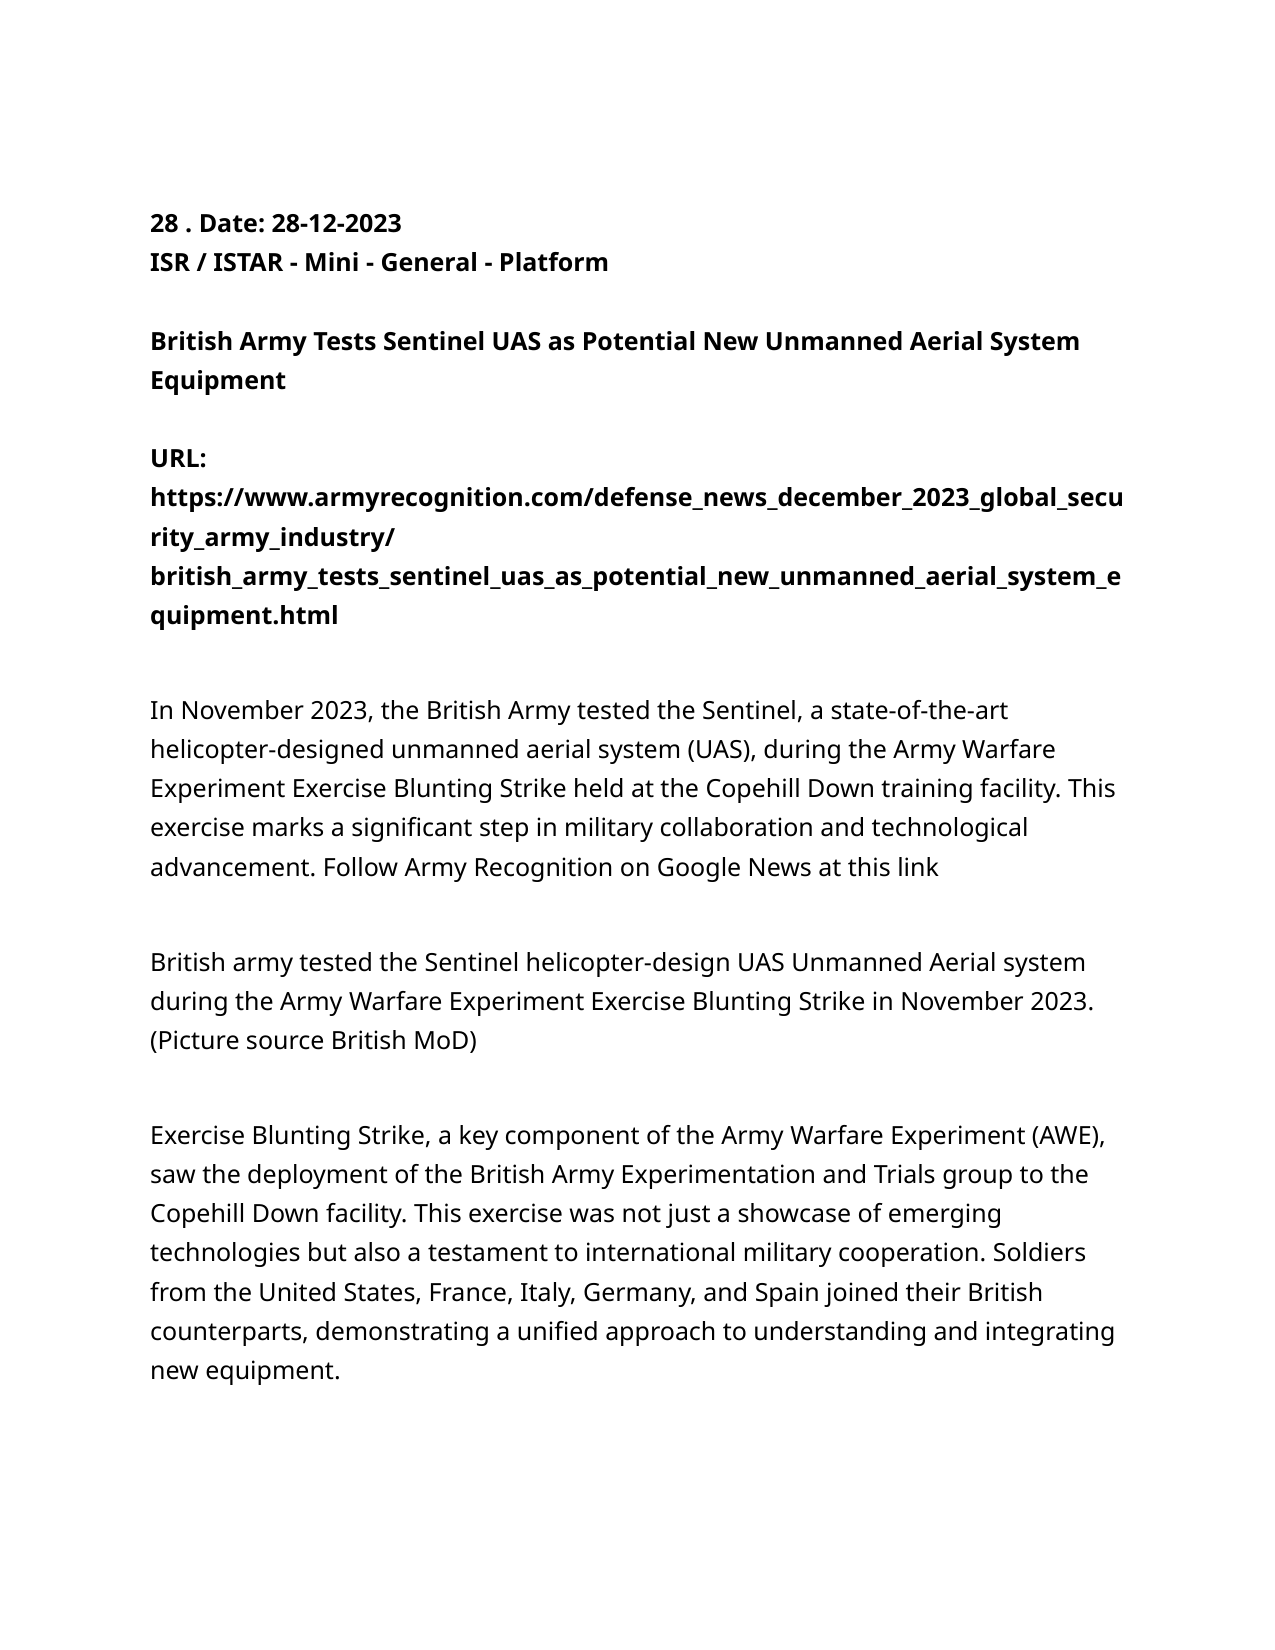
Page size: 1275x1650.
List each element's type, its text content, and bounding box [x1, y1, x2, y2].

text British army tested the Sentinel helicopter-design UAS Unmanned Aerial system during the Army Warfare Experiment Exercise Blunting Strike in November 2023. (Picture source British MoD) [150, 944, 1125, 1096]
text Exercise Blunting Strike, a key component of the Army Warfare Experiment (AWE), saw the deployment of the British Army Experimentation and Trials group to the Copehill Down facility. This exercise was not just a showcase of emerging technologies but also a testament to international military cooperation. Soldiers from the United States, France, Italy, Germany, and Spain joined their British counterparts, demonstrating a unified approach to understanding and integrating new equipment. [150, 1117, 1125, 1426]
text 28 . Date: 28-12-2023 ISR / ISTAR - Mini - General - Platform British Army Tests Sentinel UAS as Potential New Unmanned Aerial System Equipment URL: https://www.armyrecognition.com/defense_news_december_2023_global_security_army_industry/british_army_tests_sentinel_uas_as_potential_new_unmanned_aerial_system_equipment.html [150, 206, 1125, 671]
text In November 2023, the British Army tested the Sentinel, a state-of-the-art helicopter-designed unmanned aerial system (UAS), during the Army Warfare Experiment Exercise Blunting Strike held at the Copehill Down training facility. This exercise marks a significant step in military collaboration and technological advancement. Follow Army Recognition on Google News at this link [150, 692, 1125, 922]
